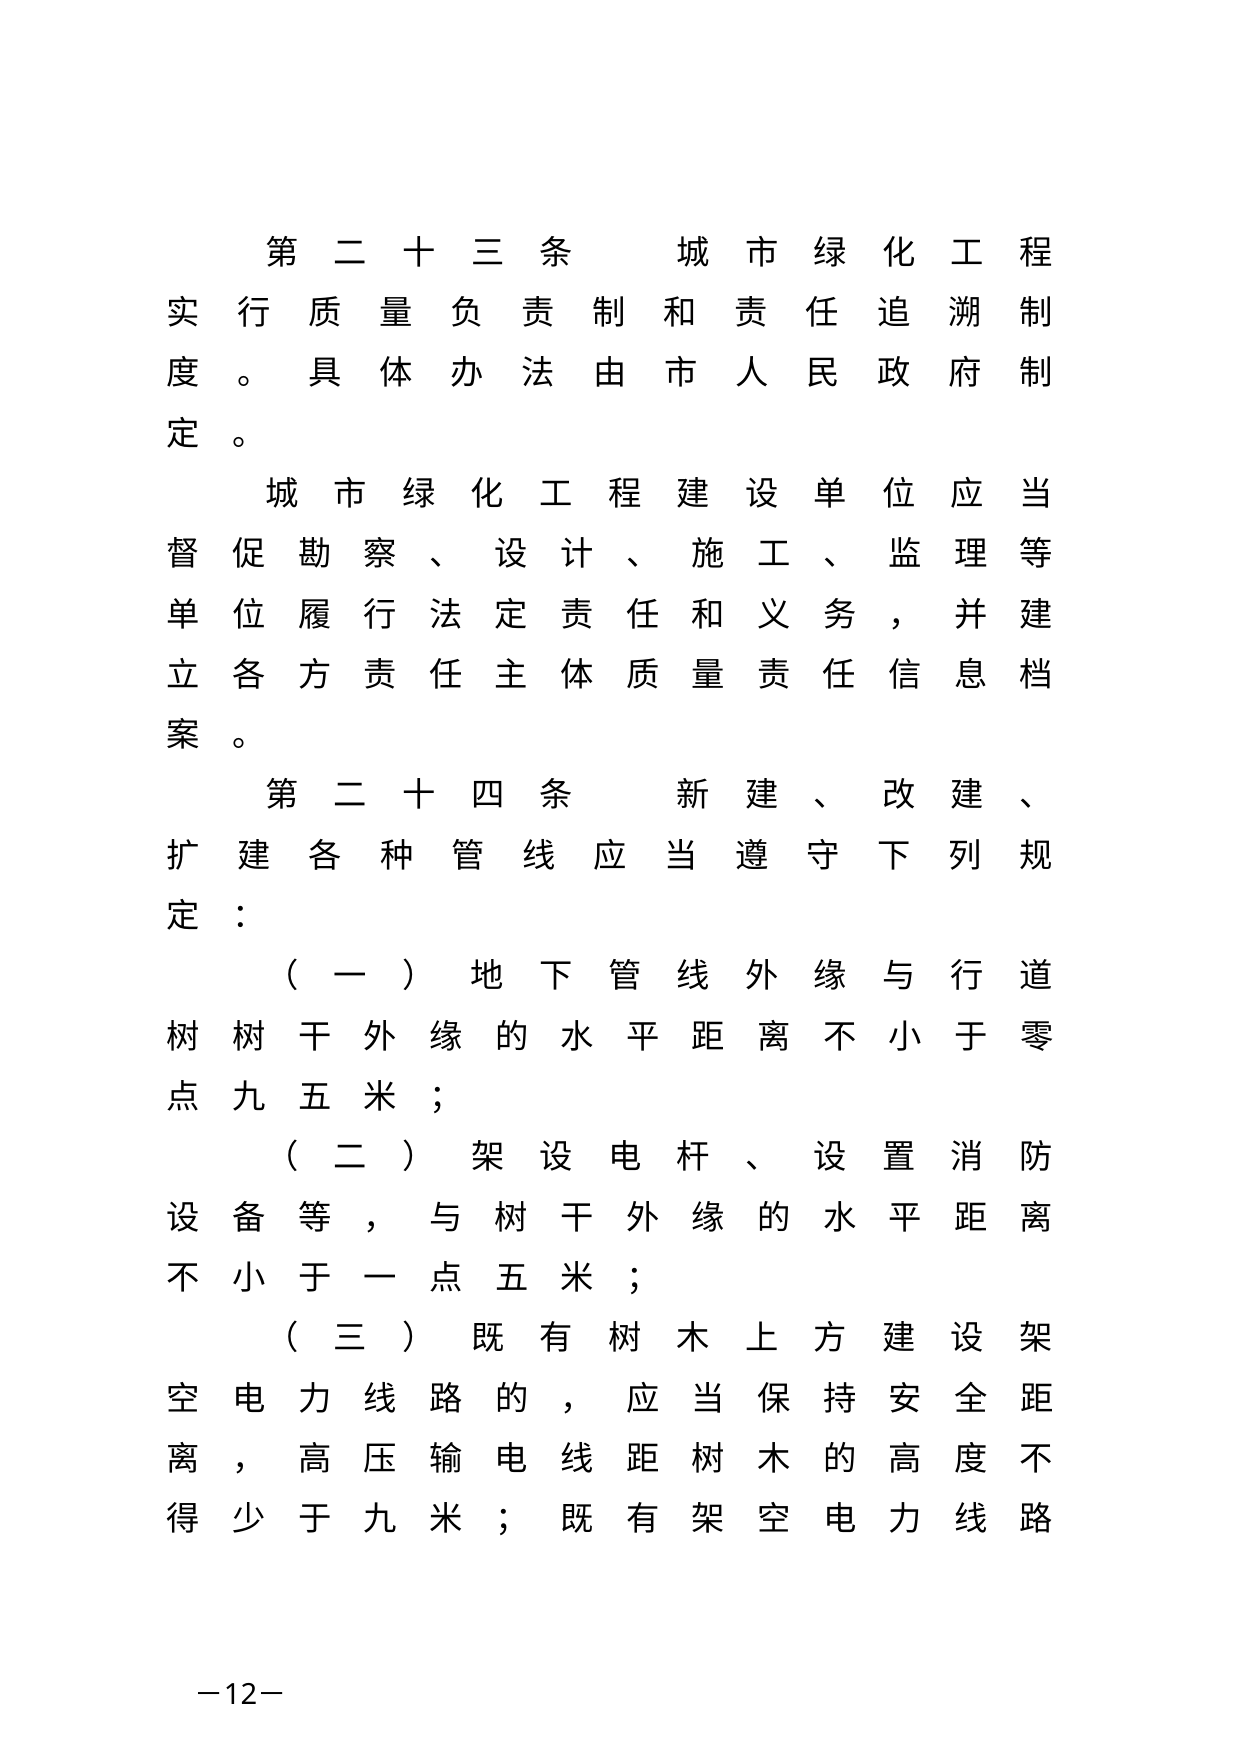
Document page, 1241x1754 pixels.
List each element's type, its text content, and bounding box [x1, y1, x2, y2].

text （一）地下管线外缘与行道树树干外缘的水平距离不小于零点九五米； [167, 943, 1085, 1124]
text 第二十三条 城市绿化工程实行质量负责制和责任追溯制度。具体办法由市人民政府制定。 [167, 219, 1085, 461]
text （二）架设电杆、设置消防设备等，与树干外缘的水平距离不小于一点五米； [167, 1124, 1085, 1305]
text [167, 1305, 1085, 1546]
text 第二十四条 新建、改建、扩建各种管线应当遵守下列规定： [167, 762, 1085, 943]
text 城市绿化工程建设单位应当督促勘察、设计、施工、监理等单位履行法定责任和义务，并建立各方责任主体质量责任信息档案。 [167, 461, 1085, 762]
